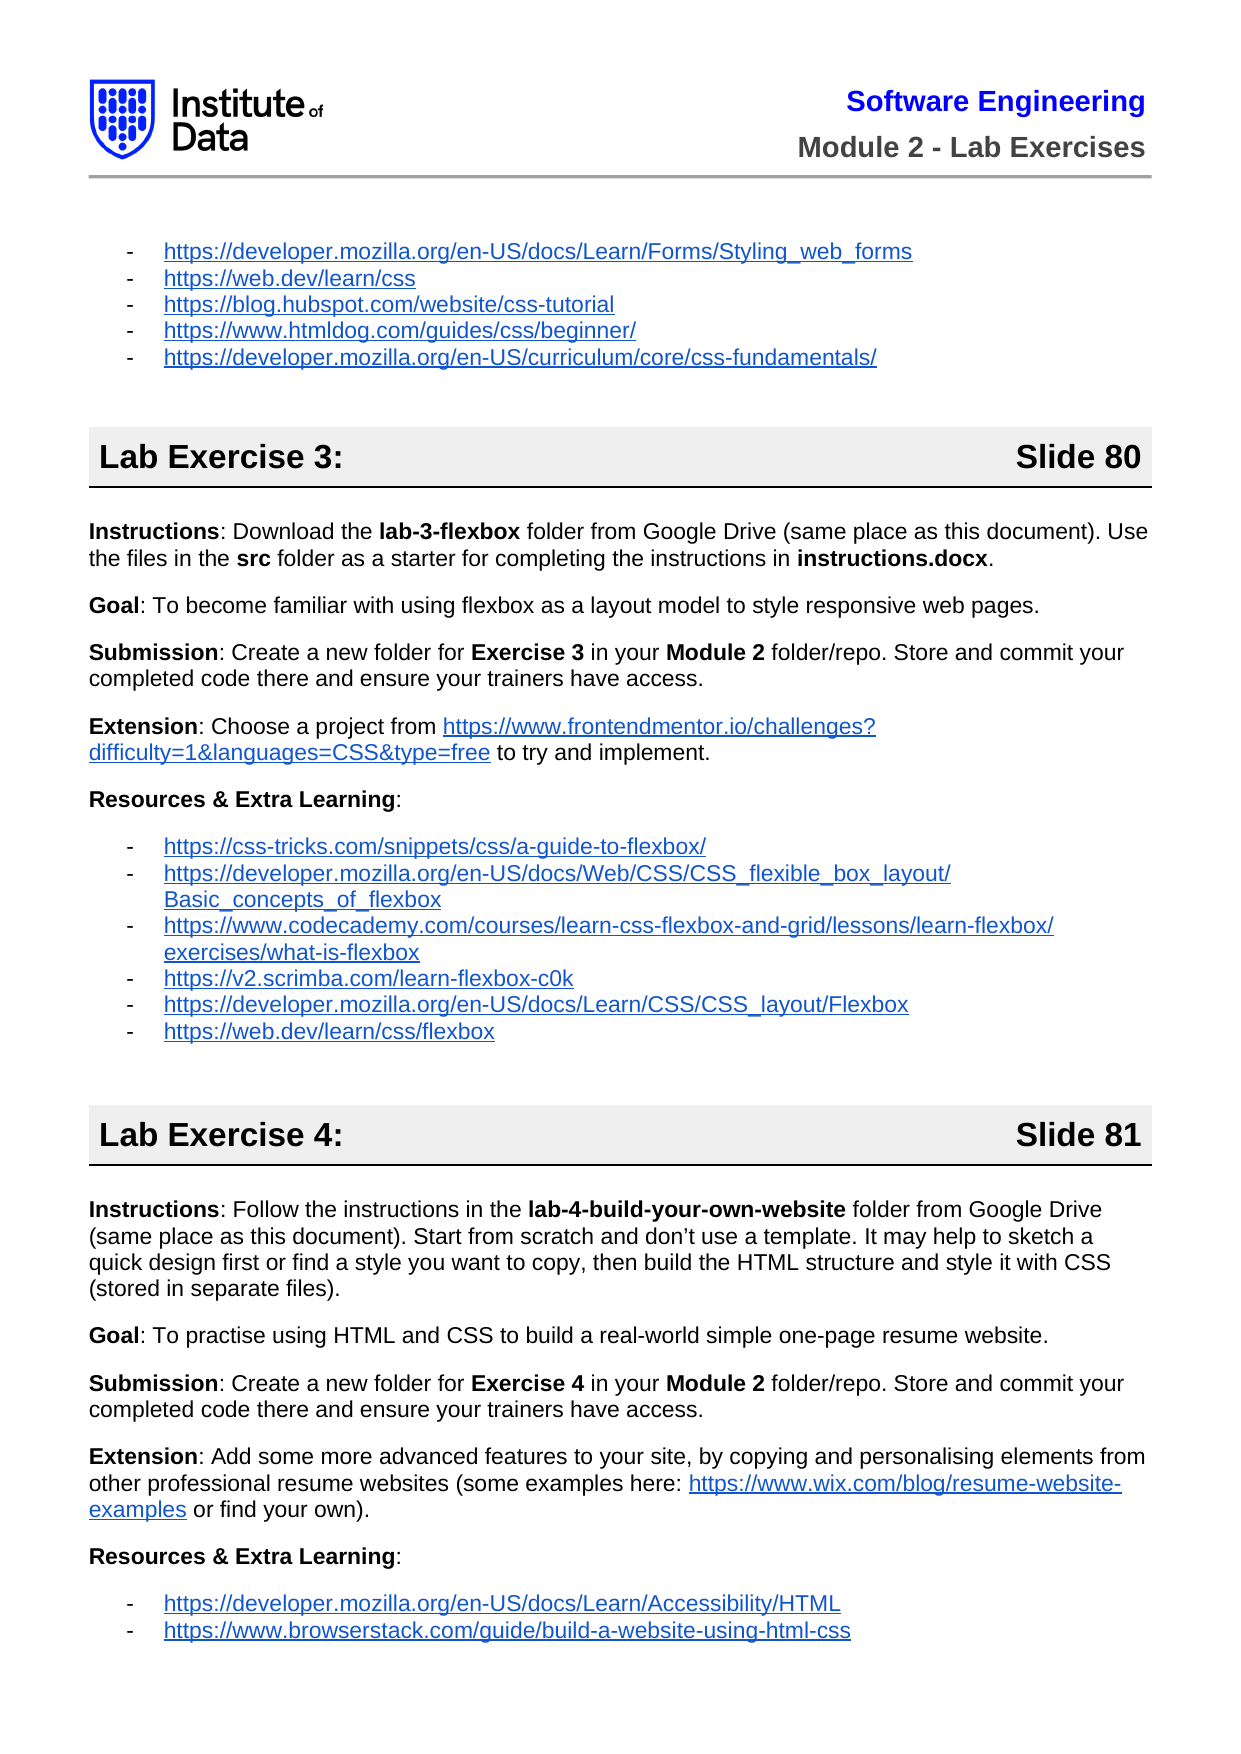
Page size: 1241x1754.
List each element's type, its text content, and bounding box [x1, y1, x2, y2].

list https://developer.mozilla.org/en-US/docs/Learn/Accessibility/HTML [126, 1590, 1152, 1617]
text Extension: Add some more advanced features to your site, by copying and personalising elements from other professional resume websites (some examples here: https://www.wix.com/blog/resume-website-examples or find your own). [88, 1443, 1152, 1522]
text Instructions: Download the lab-3-flexbox folder from Google Drive (same place as this document). Use the files in the src folder as a starter for completing the instructions in instructions.docx. [88, 518, 1152, 571]
text Instructions: Follow the instructions in the lab-4-build-your-own-website folder from Google Drive (same place as this document). Start from scratch and don’t use a template. It may help to sketch a quick design first or find a style you want to copy, then build the HTML structure and style it with CSS (stored in separate files). [88, 1196, 1152, 1302]
list https://www.htmldog.com/guides/css/beginner/ [126, 317, 1152, 344]
list https://blog.hubspot.com/website/css-tutorial [126, 291, 1152, 317]
text Submission: Create a new folder for Exercise 3 in your Module 2 folder/repo. Store and commit your completed code there and ensure your trainers have access. [88, 639, 1152, 692]
text Goal: To practise using HTML and CSS to build a real-world simple one-page resume website. [88, 1322, 1152, 1349]
list https://developer.mozilla.org/en-US/docs/Learn/Forms/Styling_web_forms [126, 238, 1152, 265]
picture [89, 79, 324, 160]
text Goal: To become familiar with using flexbox as a layout model to style responsive web pages. [88, 592, 1152, 618]
list https://v2.scrimba.com/learn-flexbox-c0k [126, 965, 1152, 991]
list https://css-tricks.com/snippets/css/a-guide-to-flexbox/ [126, 833, 1152, 860]
list https://developer.mozilla.org/en-US/curriculum/core/css-fundamentals/ [126, 344, 1152, 370]
text Resources & Extra Learning: [88, 1543, 1152, 1569]
list https://www.codecademy.com/courses/learn-css-flexbox-and-grid/lessons/learn-flexbox/exercises/what-is-flexbox [126, 912, 1152, 965]
table_header Lab Exercise 4: [89, 1105, 620, 1164]
text Extension: Choose a project from https://www.frontendmentor.io/challenges?difficulty=1&languages=CSS&type=free to try and implement. [88, 713, 1152, 765]
table_header Slide 81 [620, 1105, 1152, 1164]
list https://developer.mozilla.org/en-US/docs/Web/CSS/CSS_flexible_box_layout/Basic_concepts_of_flexbox [126, 860, 1152, 912]
table_header Lab Exercise 3: [89, 427, 620, 486]
table_header Slide 80 [620, 427, 1152, 486]
list https://developer.mozilla.org/en-US/docs/Learn/CSS/CSS_layout/Flexbox [126, 991, 1152, 1018]
text Submission: Create a new folder for Exercise 4 in your Module 2 folder/repo. Store and commit your completed code there and ensure your trainers have access. [88, 1370, 1152, 1422]
list https://www.browserstack.com/guide/build-a-website-using-html-css [126, 1617, 1152, 1643]
list https://web.dev/learn/css [126, 265, 1152, 291]
list https://web.dev/learn/css/flexbox [126, 1018, 1152, 1044]
text Resources & Extra Learning: [88, 786, 1152, 812]
